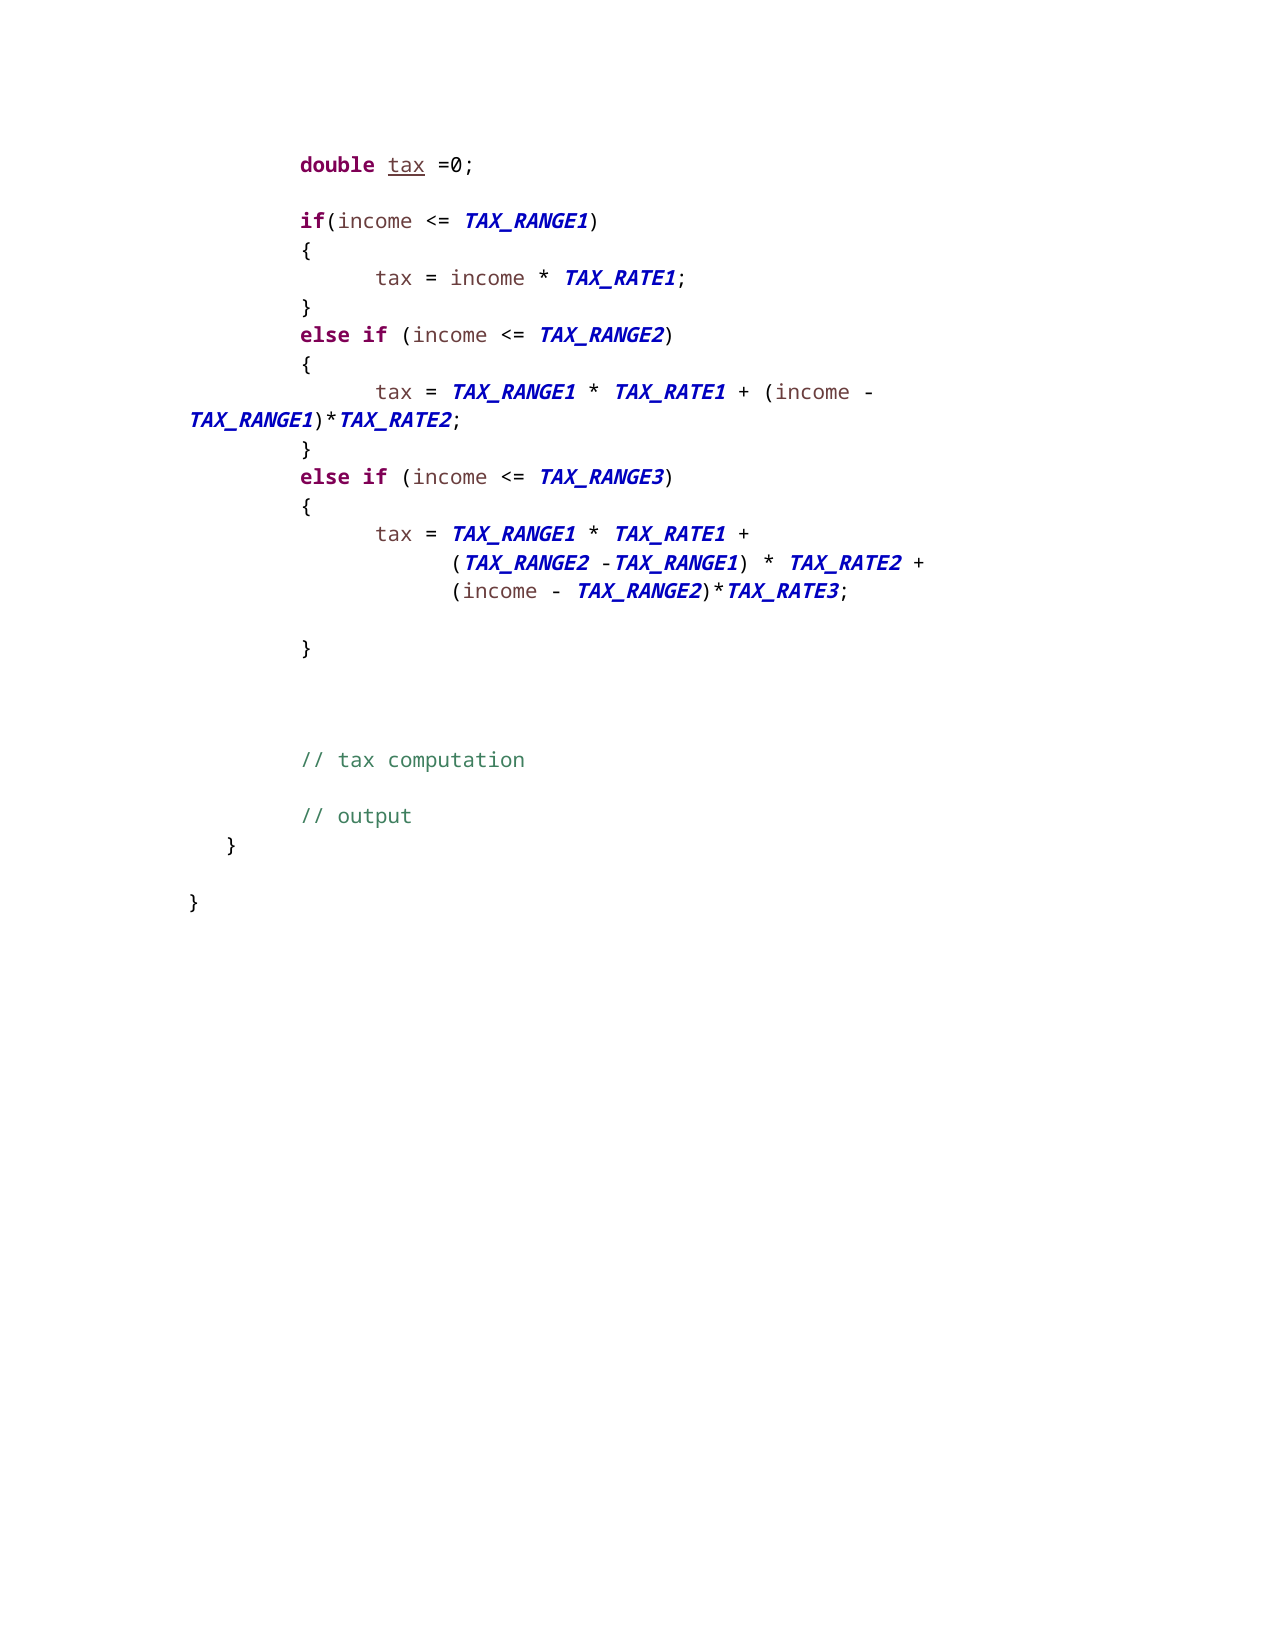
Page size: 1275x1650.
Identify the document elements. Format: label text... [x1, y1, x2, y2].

text } [187, 830, 1125, 858]
text } [187, 887, 1125, 915]
text tax = income * TAX_RATE1; [187, 263, 1125, 292]
text } [187, 633, 1125, 661]
text // tax computation [187, 745, 1125, 773]
text { [187, 349, 1125, 377]
text tax = TAX_RANGE1 * TAX_RATE1 + [187, 519, 1125, 548]
text else if (income <= TAX_RANGE3) [187, 462, 1125, 491]
text } [187, 292, 1125, 320]
text (income - TAX_RANGE2)*TAX_RATE3; [187, 576, 1125, 604]
text // output [187, 802, 1125, 830]
text else if (income <= TAX_RANGE2) [187, 320, 1125, 349]
text if(income <= TAX_RANGE1) [187, 206, 1125, 235]
text (TAX_RANGE2 -TAX_RANGE1) * TAX_RATE2 + [187, 548, 1125, 576]
text { [187, 491, 1125, 519]
text tax = TAX_RANGE1 * TAX_RATE1 + (income - TAX_RANGE1)*TAX_RATE2; [187, 377, 1125, 434]
text { [187, 235, 1125, 263]
text double tax =0; [187, 150, 1125, 178]
text } [187, 434, 1125, 462]
